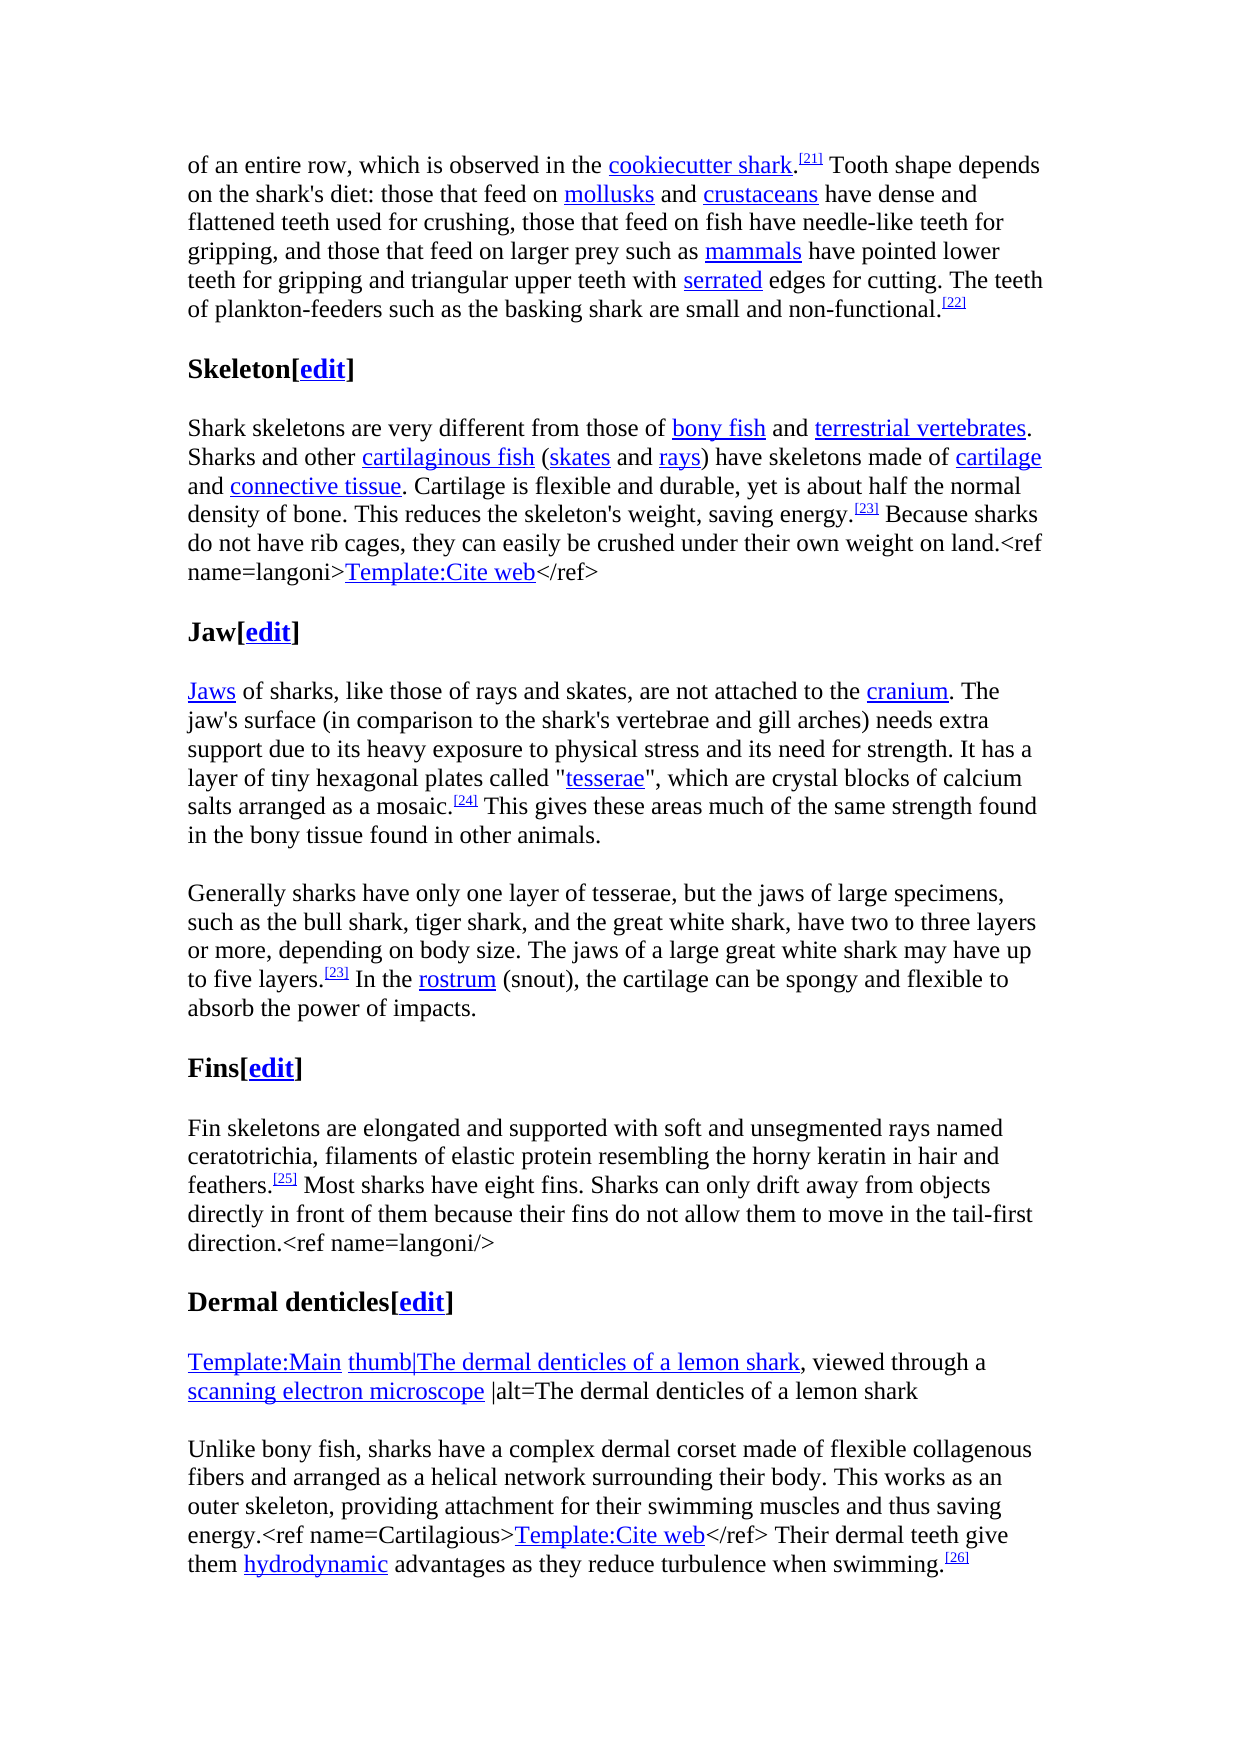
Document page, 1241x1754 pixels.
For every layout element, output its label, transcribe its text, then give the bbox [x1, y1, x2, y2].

subtitle Dermal denticles[edit] [187, 1286, 1053, 1318]
text Fin skeletons are elongated and supported with soft and unsegmented rays named ceratotrichia, filaments of elastic protein resembling the horny keratin in hair and feathers.[25] Most sharks have eight fins. Sharks can only drift away from objects directly in front of them because their fins do not allow them to move in the tail-first direction.<ref name=langoni/> [187, 1113, 1053, 1256]
subtitle Skeleton[edit] [187, 352, 1053, 384]
text Generally sharks have only one layer of tesserae, but the jaws of large specimens, such as the bull shark, tiger shark, and the great white shark, have two to three layers or more, depending on body size. The jaws of a large great white shark may have up to five layers.[23] In the rostrum (snout), the cartilage can be spongy and flexible to absorb the power of impacts. [187, 878, 1053, 1022]
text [187, 150, 1053, 322]
subtitle Fins[edit] [187, 1051, 1053, 1083]
subtitle Jaw[edit] [187, 615, 1053, 647]
text Template:Main thumb|The dermal denticles of a lemon shark, viewed through a scanning electron microscope |alt=The dermal denticles of a lemon shark [187, 1347, 1053, 1404]
text Shark skeletons are very different from those of bony fish and terrestrial vertebrates. Sharks and other cartilaginous fish (skates and rays) have skeletons made of cartilage and connective tissue. Cartilage is flexible and durable, yet is about half the normal density of bone. This reduces the skeleton's weight, saving energy.[23] Because sharks do not have rib cages, they can easily be crushed under their own weight on land.<ref name=langoni>Template:Cite web</ref> [187, 413, 1053, 586]
text Jaws of sharks, like those of rays and skates, are not attached to the cranium. The jaw's surface (in comparison to the shark's vertebrae and gill arches) needs extra support due to its heavy exposure to physical stress and its need for strength. It has a layer of tiny hexagonal plates called "tesserae", which are crystal blocks of calcium salts arranged as a mosaic.[24] This gives these areas much of the same strength found in the bony tissue found in other animals. [187, 676, 1053, 849]
text Unlike bony fish, sharks have a complex dermal corset made of flexible collagenous fibers and arranged as a helical network surrounding their body. This works as an outer skeleton, providing attachment for their swimming muscles and thus saving energy.<ref name=Cartilagious>Template:Cite web</ref> Their dermal teeth give them hydrodynamic advantages as they reduce turbulence when swimming.[26] [187, 1434, 1053, 1577]
